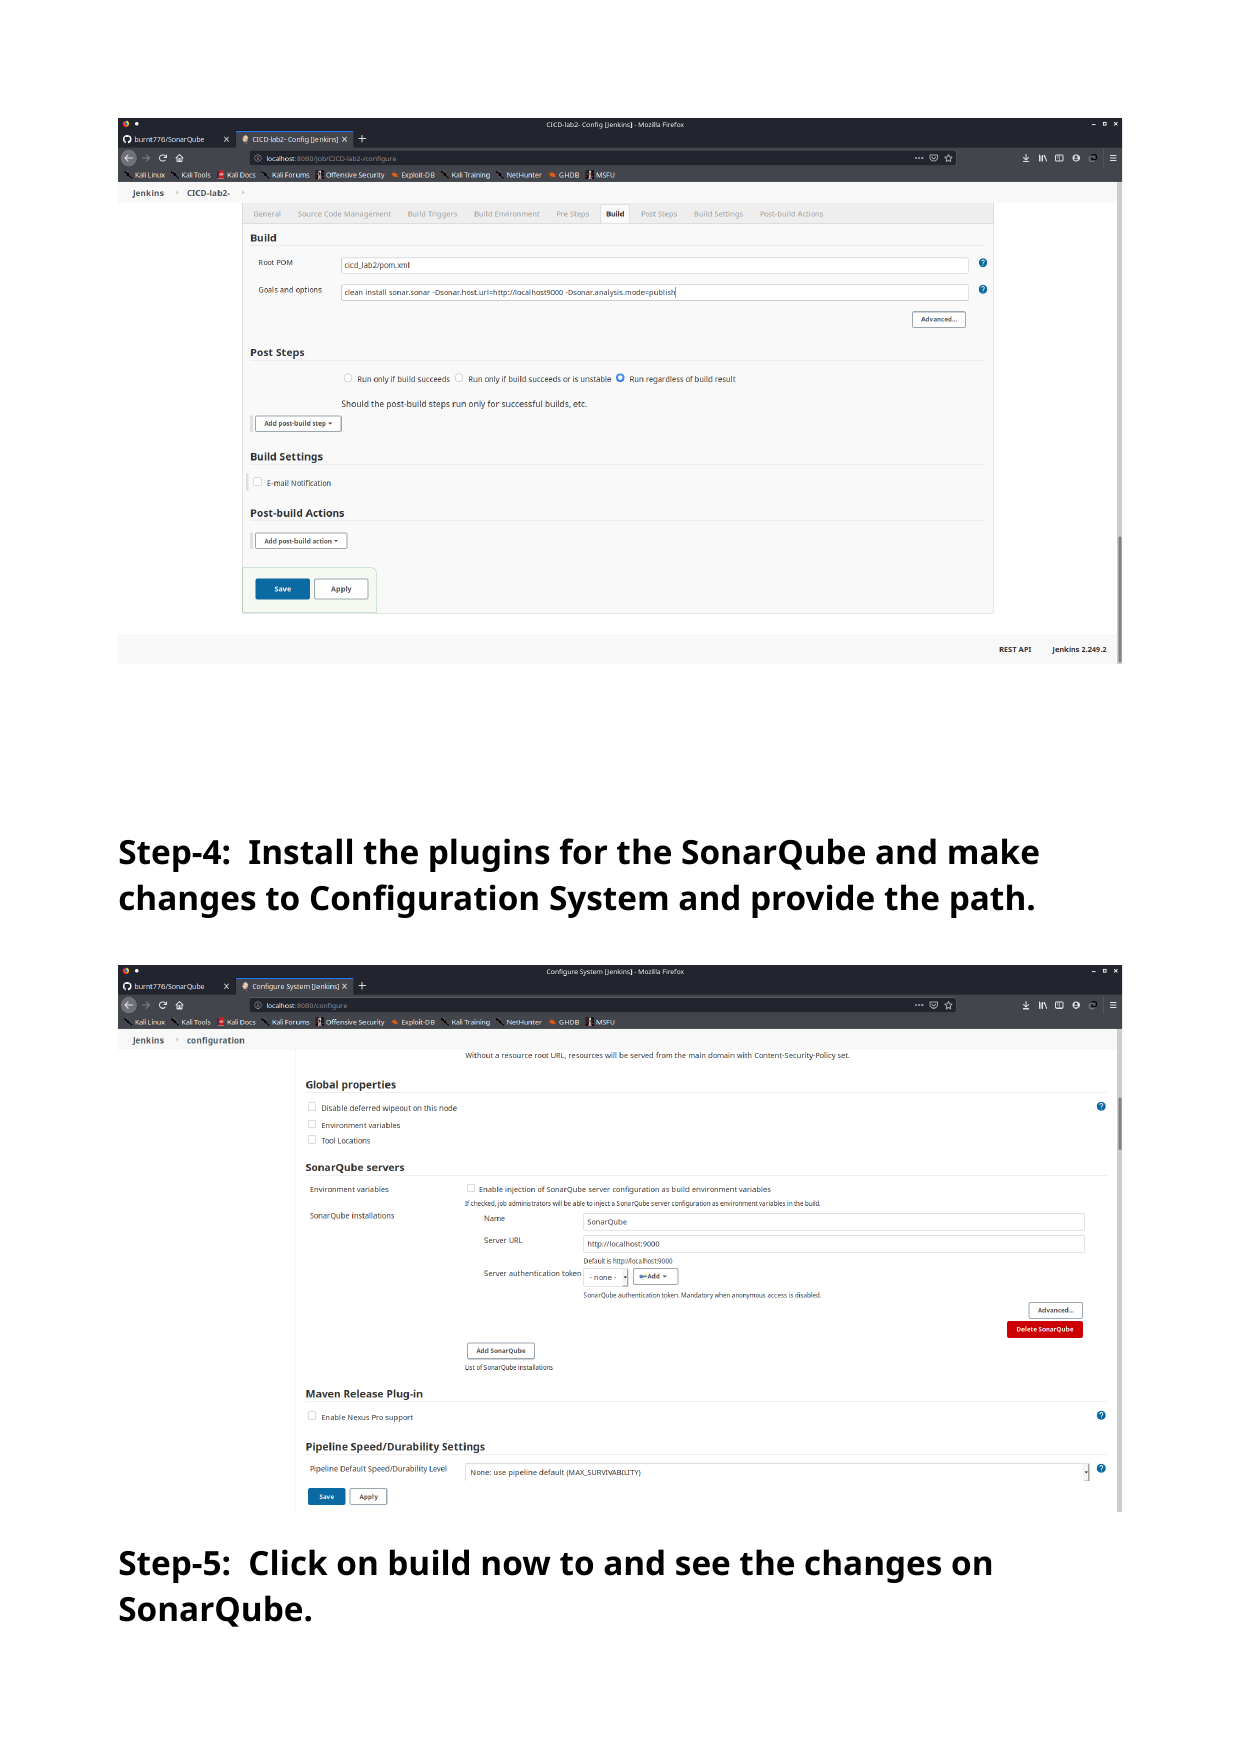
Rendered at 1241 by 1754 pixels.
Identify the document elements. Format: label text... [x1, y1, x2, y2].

text Step-4: Install the plugins for the SonarQube and make changes to Configuration System and provide the path. [118, 829, 1122, 920]
picture [118, 965, 1123, 1512]
text Step-5: Click on build now to and see the changes on SonarQube. [118, 1540, 1122, 1631]
picture [118, 118, 1123, 664]
